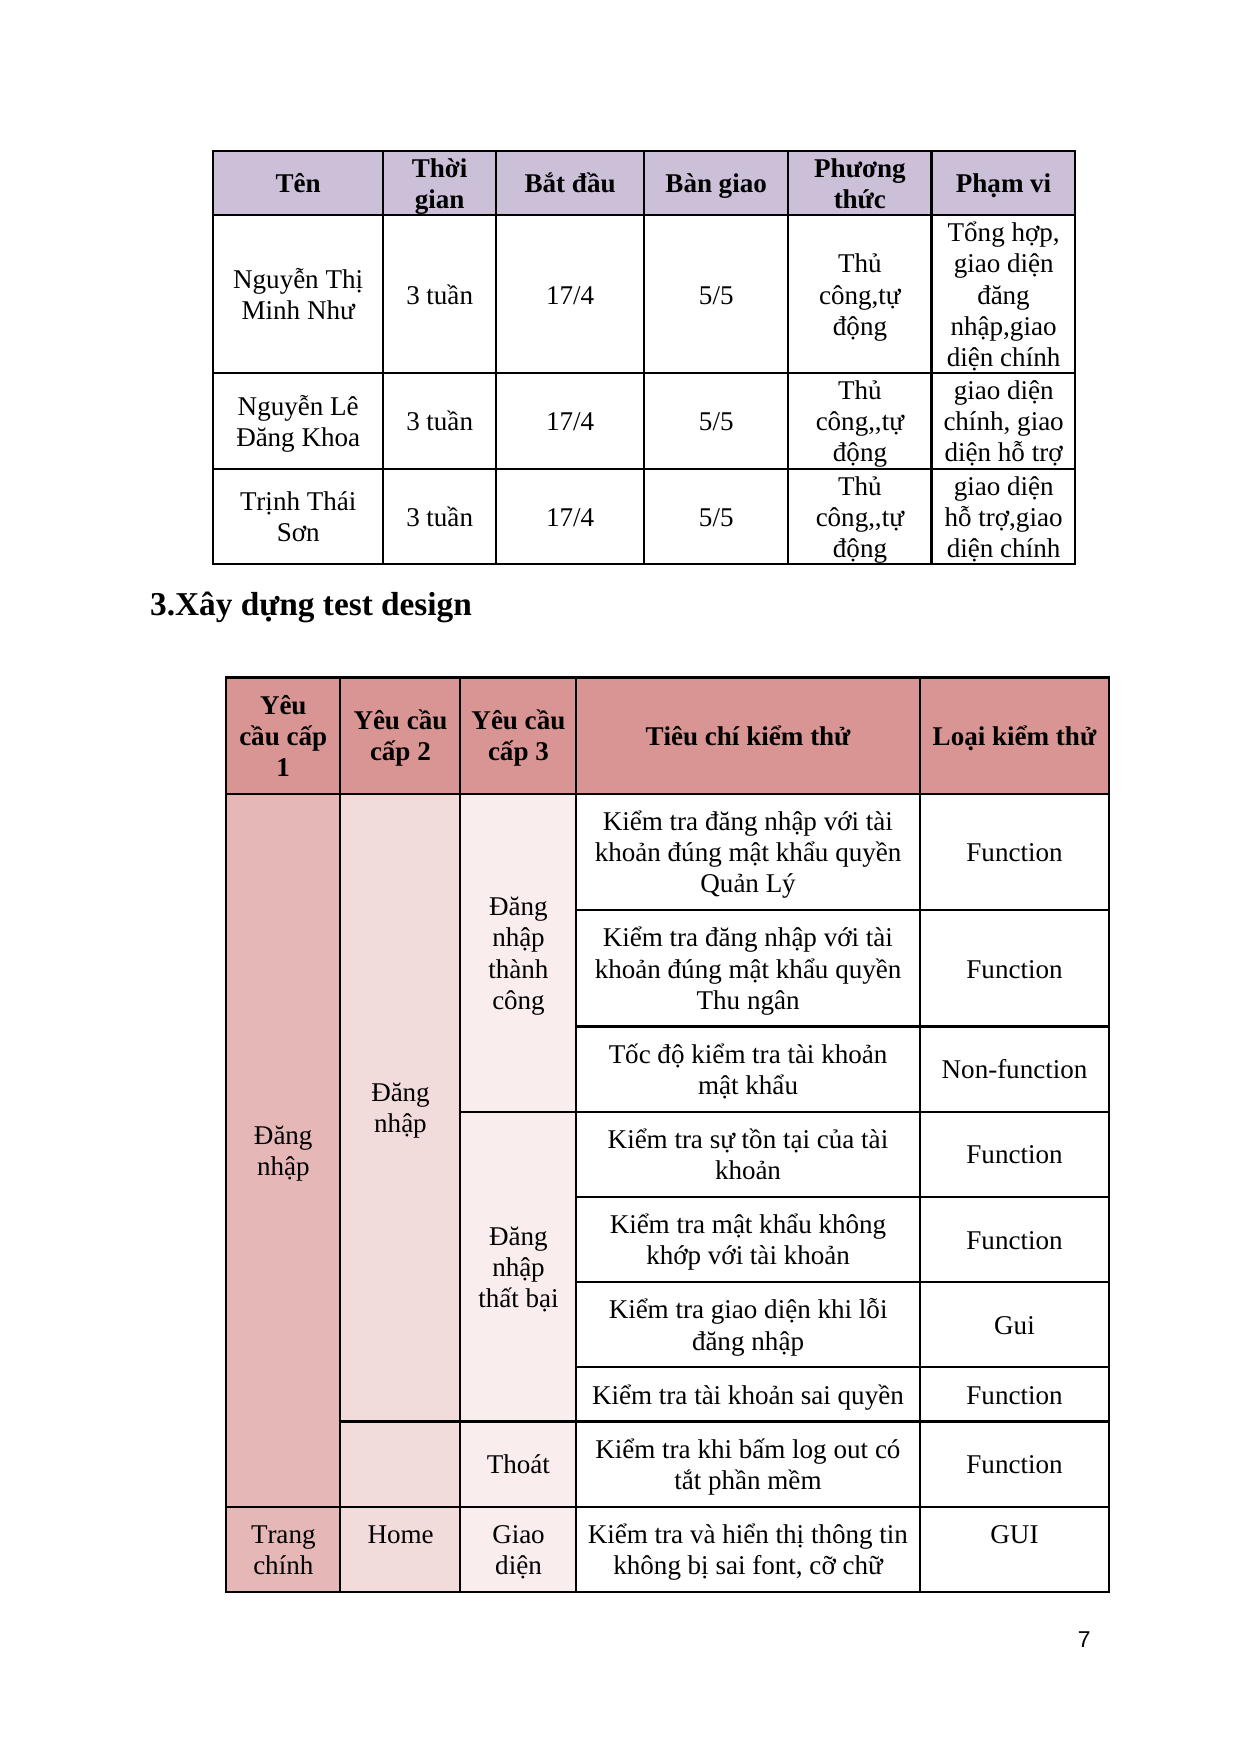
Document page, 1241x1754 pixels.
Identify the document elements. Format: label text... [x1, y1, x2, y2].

table_header Bắt đầu [497, 152, 643, 214]
table_cell Function [921, 1368, 1108, 1420]
table_cell Tổng hợp, giao diện đăng nhập,giao diện chính [933, 216, 1074, 372]
table_header Tên [214, 152, 382, 214]
table_header Yêu cầu cấp 3 [461, 679, 575, 793]
table_cell Nguyễn Thị Minh Như [214, 216, 382, 372]
table_cell Đăng nhập thất bại [461, 1113, 575, 1420]
table_cell 17/4 [497, 374, 643, 468]
table_cell 5/5 [645, 374, 787, 468]
table_cell 17/4 [497, 216, 643, 372]
table_header Phương thức [789, 152, 930, 214]
table_header Thời gian [384, 152, 495, 214]
table_cell 3 tuần [384, 216, 495, 372]
table_cell Thủ công,,tự động [789, 374, 930, 468]
table_header Loại kiểm thử [921, 679, 1108, 793]
table_cell Đăng nhập thành công [461, 795, 575, 1111]
table_cell 5/5 [645, 216, 787, 372]
table_cell Kiểm tra mật khẩu không khớp với tài khoản [577, 1198, 919, 1281]
table_cell Function [921, 1198, 1108, 1281]
subtitle 3.Xây dựng test design [150, 150, 1090, 622]
table_cell [341, 1423, 459, 1506]
table_cell Kiểm tra khi bấm log out có tắt phần mềm [577, 1423, 919, 1506]
table_cell 3 tuần [384, 374, 495, 468]
table_cell Kiểm tra sự tồn tại của tài khoản [577, 1113, 919, 1196]
table_cell giao diện chính, giao diện hỗ trợ [933, 374, 1074, 468]
table_header Tiêu chí kiểm thử [577, 679, 919, 793]
table_cell 17/4 [497, 470, 643, 563]
table_cell Thoát [461, 1423, 575, 1506]
table_cell Trịnh Thái Sơn [214, 470, 382, 563]
table_cell Thủ công,tự động [789, 216, 930, 372]
table_cell Function [921, 795, 1108, 909]
table_header Yêu cầu cấp 2 [341, 679, 459, 793]
table_cell Non-function [921, 1028, 1108, 1111]
table_cell Tốc độ kiểm tra tài khoản mật khẩu [577, 1028, 919, 1111]
table_cell Thủ công,,tự động [789, 470, 930, 563]
table_header Bàn giao [645, 152, 787, 214]
table_cell Function [921, 1423, 1108, 1506]
table_cell Gui [921, 1283, 1108, 1366]
table_cell 3 tuần [384, 470, 495, 563]
table_cell Function [921, 1113, 1108, 1196]
table_cell Kiểm tra tài khoản sai quyền [577, 1368, 919, 1420]
table_cell Kiểm tra đăng nhập với tài khoản đúng mật khẩu quyền Thu ngân [577, 911, 919, 1025]
table_cell Kiểm tra giao diện khi lỗi đăng nhập [577, 1283, 919, 1366]
table_cell Trang chính [227, 1508, 339, 1591]
table_cell GUI [921, 1508, 1108, 1591]
table_cell Home [341, 1508, 459, 1591]
table_cell Nguyễn Lê Đăng Khoa [214, 374, 382, 468]
table_cell Đăng nhập [227, 795, 339, 1506]
table_cell Kiểm tra và hiển thị thông tin không bị sai font, cỡ chữ [577, 1508, 919, 1591]
table_cell Function [921, 911, 1108, 1025]
table_cell Kiểm tra đăng nhập với tài khoản đúng mật khẩu quyền Quản Lý [577, 795, 919, 909]
table_header Yêu cầu cấp 1 [227, 679, 339, 793]
table_cell 5/5 [645, 470, 787, 563]
table_cell Giao diện [461, 1508, 575, 1591]
table_header Phạm vi [933, 152, 1074, 214]
table_cell Đăng nhập [341, 795, 459, 1420]
table_cell giao diện hỗ trợ,giao diện chính [933, 470, 1074, 563]
